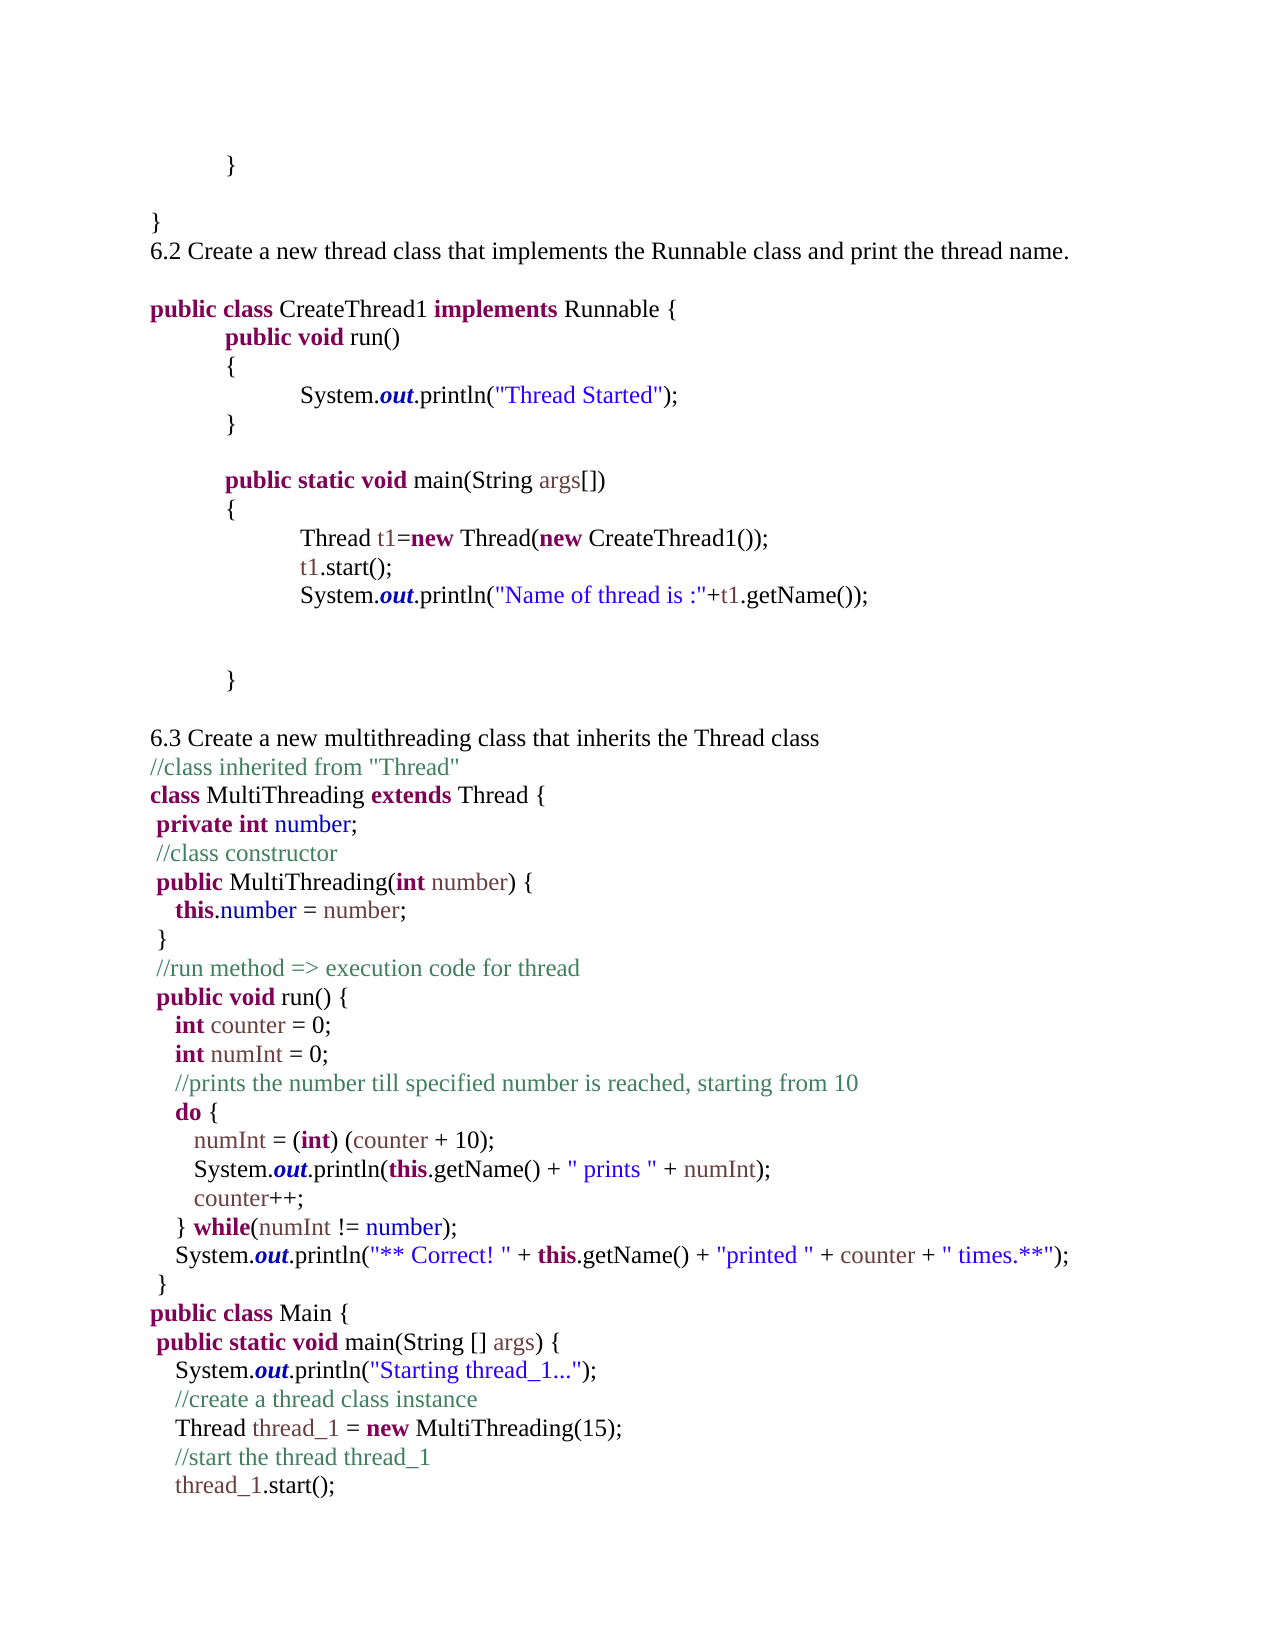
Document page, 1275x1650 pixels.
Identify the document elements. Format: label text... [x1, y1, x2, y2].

text private int number; [150, 809, 1078, 838]
text } [150, 409, 1078, 437]
text } [150, 150, 1078, 179]
text public MultiThreading(int number) { [150, 867, 1078, 895]
text Thread thread_1 = new MultiThreading(15); [150, 1413, 1078, 1442]
text System.out.println("Starting thread_1..."); [150, 1355, 1078, 1384]
text } [150, 207, 1078, 236]
text t1.start(); [150, 552, 1078, 581]
text public void run() [150, 322, 1078, 351]
text System.out.println("** Correct! " + this.getName() + "printed " + counter + " times.**"); [150, 1240, 1078, 1269]
text numInt = (int) (counter + 10); [150, 1125, 1078, 1154]
text } [150, 924, 1078, 953]
text 6.2 Create a new thread class that implements the Runnable class and print the thread name. [150, 236, 1078, 265]
text System.out.println("Thread Started"); [150, 380, 1078, 409]
text class MultiThreading extends Thread { [150, 780, 1078, 809]
text { [150, 351, 1078, 380]
text thread_1.start(); [150, 1470, 1078, 1499]
text do { [150, 1097, 1078, 1125]
text //start the thread thread_1 [150, 1442, 1078, 1470]
text //run method => execution code for thread [150, 953, 1078, 982]
text //create a thread class instance [150, 1384, 1078, 1413]
text System.out.println("Name of thread is :"+t1.getName()); [150, 581, 1078, 609]
text { [150, 494, 1078, 523]
text this.number = number; [150, 895, 1078, 924]
text public static void main(String args[]) [150, 466, 1078, 494]
text //prints the number till specified number is reached, starting from 10 [150, 1068, 1078, 1097]
text public static void main(String [] args) { [150, 1327, 1078, 1355]
text } [150, 665, 1078, 694]
text int counter = 0; [150, 1010, 1078, 1039]
text } while(numInt != number); [150, 1212, 1078, 1240]
text //class constructor [150, 838, 1078, 867]
text public class Main { [150, 1298, 1078, 1327]
text System.out.println(this.getName() + " prints " + numInt); [150, 1154, 1078, 1183]
text public class CreateThread1 implements Runnable { [150, 294, 1078, 322]
text counter++; [150, 1183, 1078, 1212]
text 6.3 Create a new multithreading class that inherits the Thread class [150, 723, 1078, 752]
text //class inherited from "Thread" [150, 752, 1078, 780]
text public void run() { [150, 982, 1078, 1010]
text int numInt = 0; [150, 1039, 1078, 1068]
text Thread t1=new Thread(new CreateThread1()); [150, 523, 1078, 552]
text } [150, 1269, 1078, 1298]
